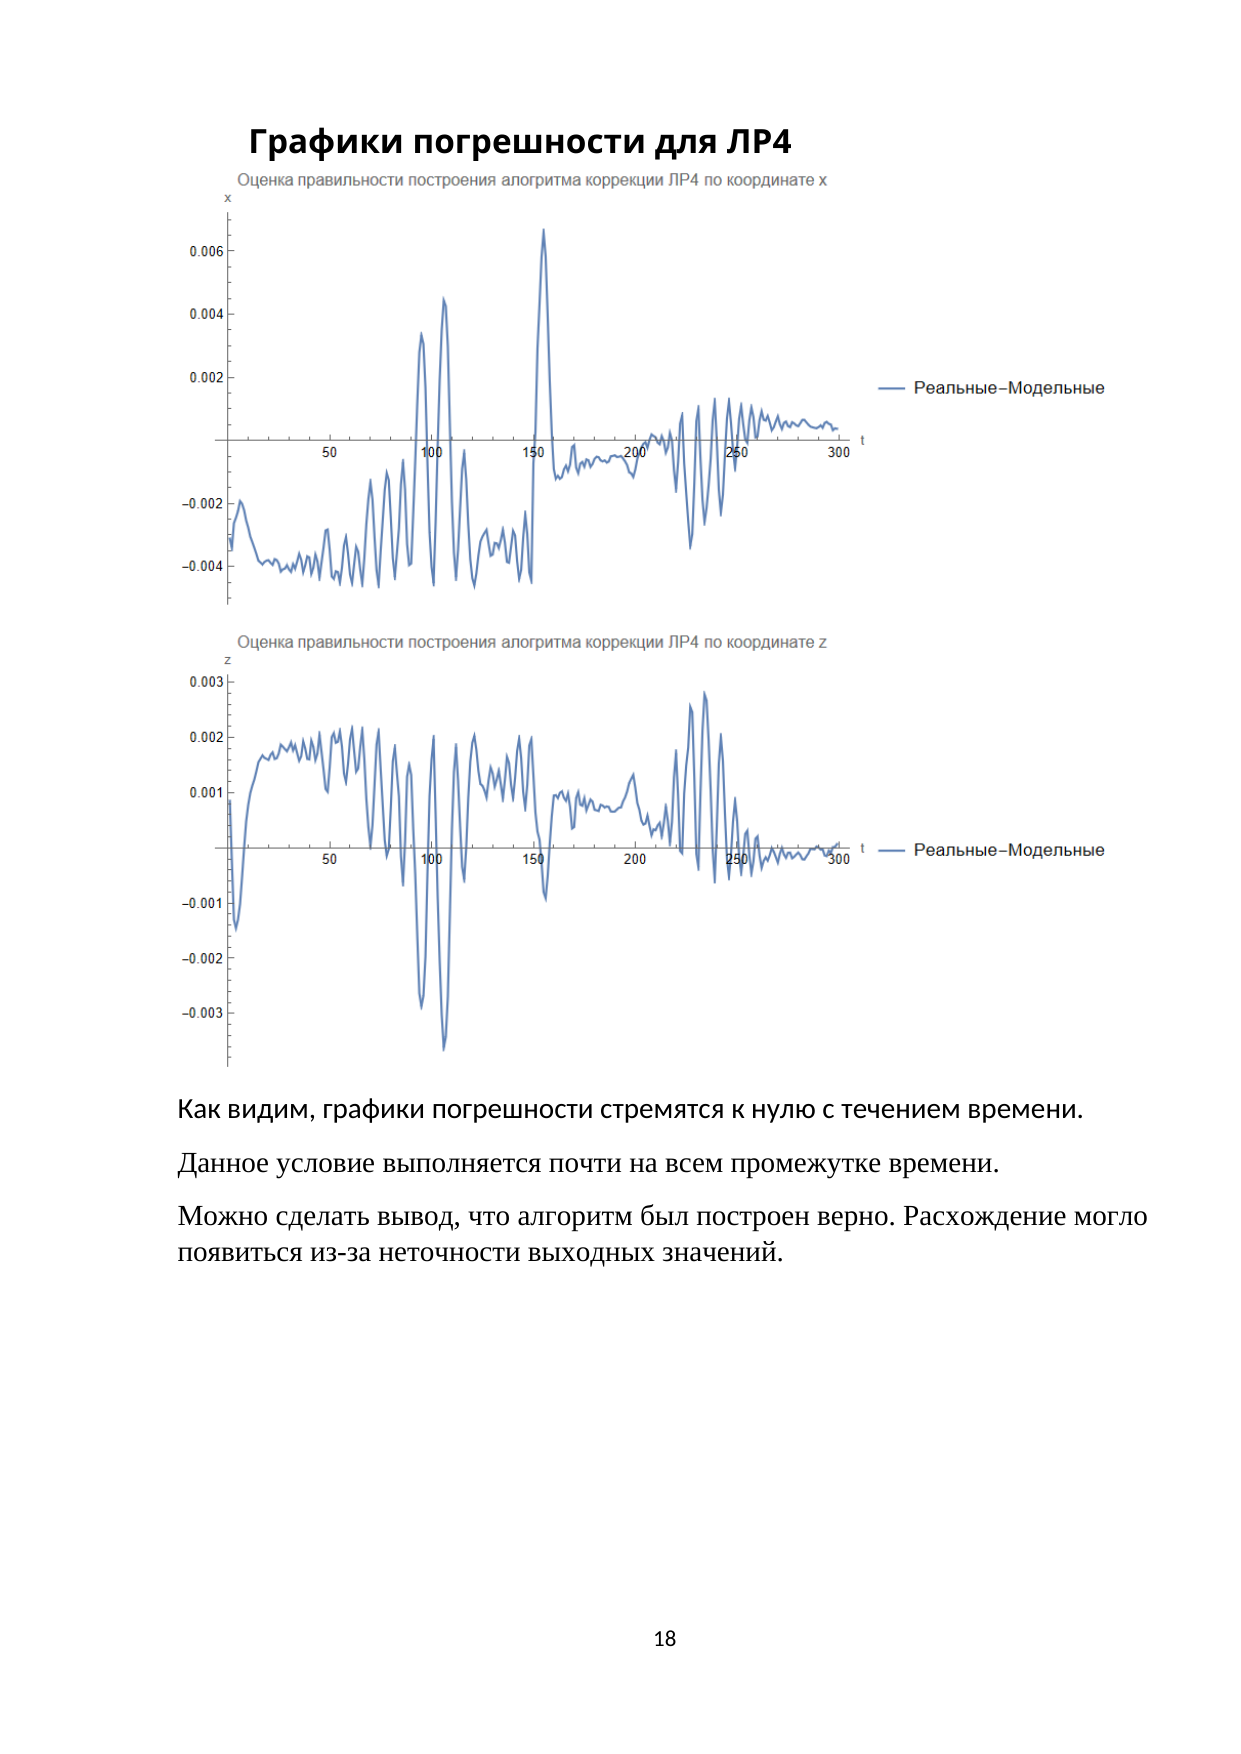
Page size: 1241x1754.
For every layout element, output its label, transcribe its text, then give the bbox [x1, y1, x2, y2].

text Данное условие выполняется почти на всем промежутке времени. [177, 1145, 1152, 1179]
picture [177, 163, 1152, 1072]
text Можно сделать вывод, что алгоритм был построен верно. Расхождение могло появиться из-за неточности выходных значений. [177, 1198, 1152, 1268]
text Как видим, графики погрешности стремятся к нулю с течением времени. [177, 1090, 1152, 1126]
subtitle Графики погрешности для ЛР4 [177, 118, 1152, 163]
